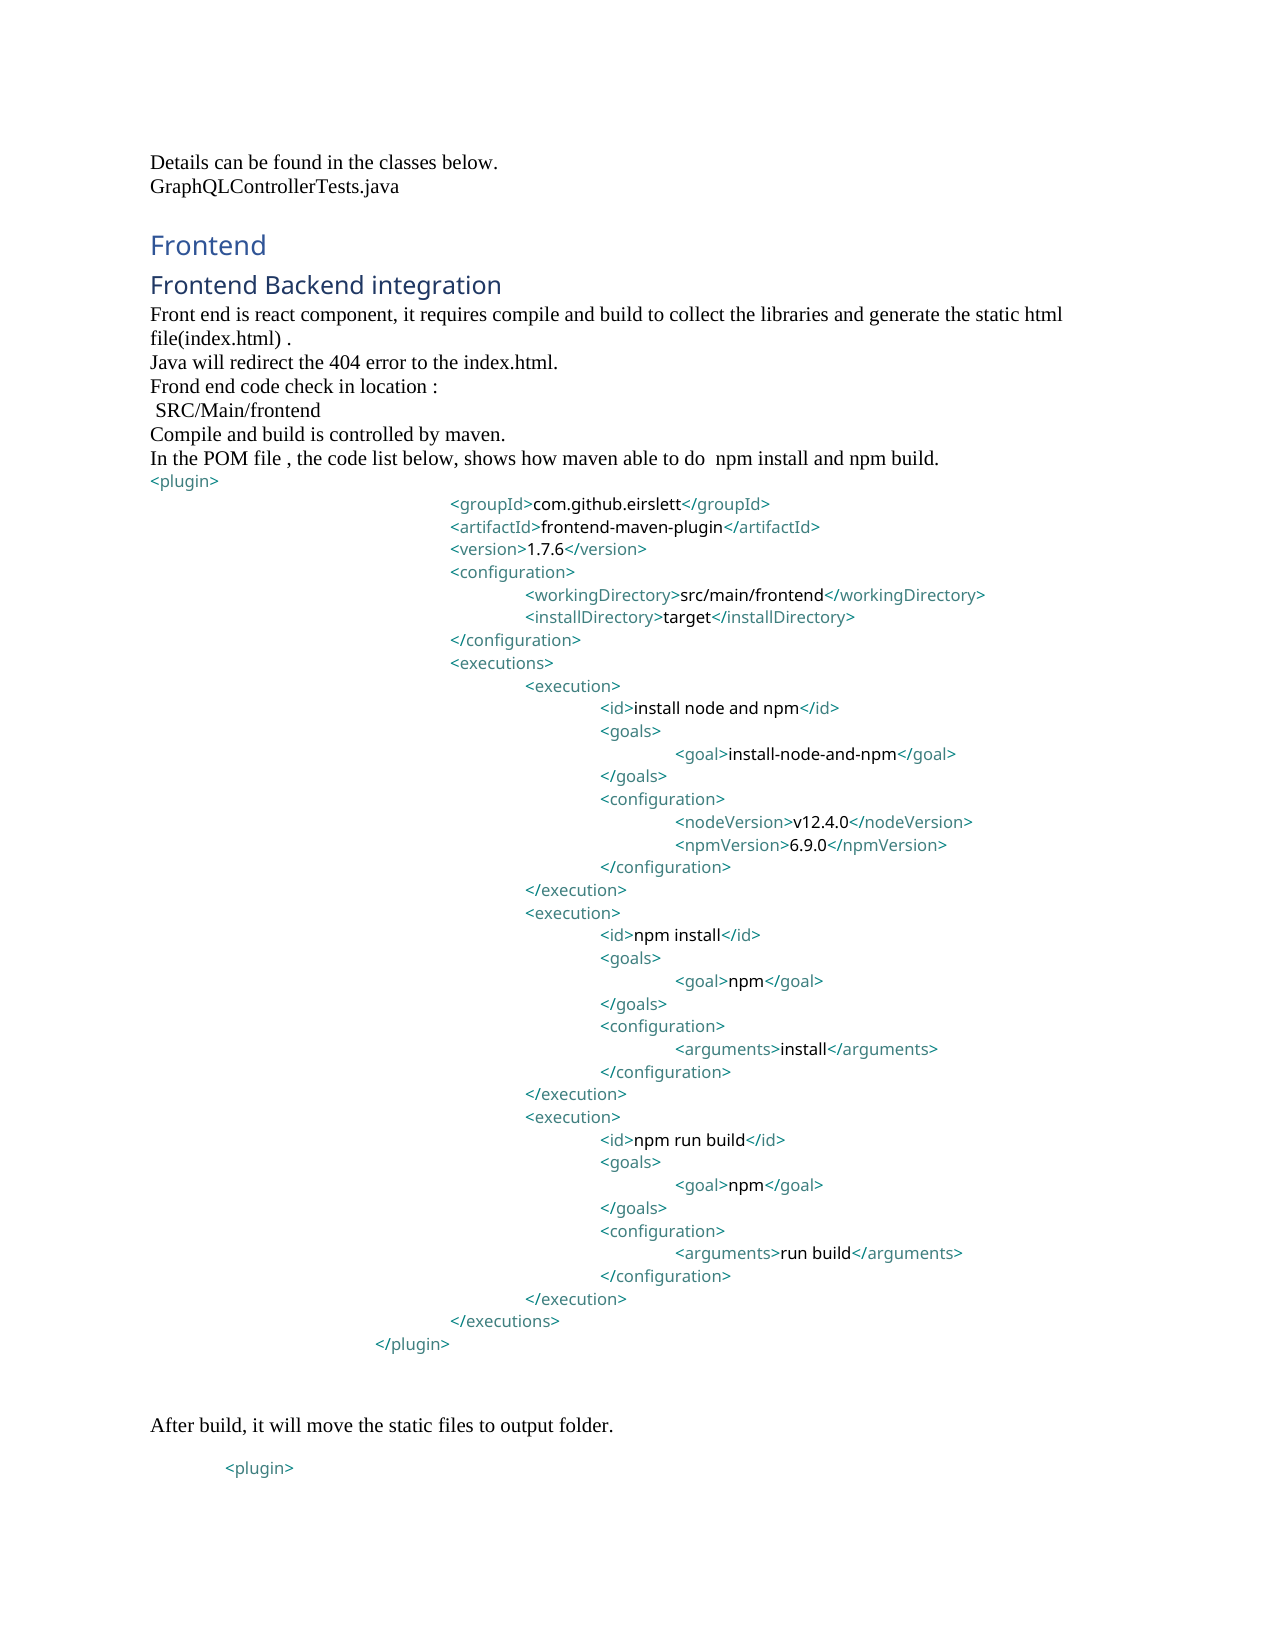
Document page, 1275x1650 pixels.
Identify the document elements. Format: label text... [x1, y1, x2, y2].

text <goal>npm</goal> [150, 969, 1125, 992]
subtitle Frontend [150, 226, 1125, 263]
text SRC/Main/frontend [150, 398, 1125, 422]
text <installDirectory>target</installDirectory> [150, 606, 1125, 629]
text <nodeVersion>v12.4.0</nodeVersion> [150, 811, 1125, 833]
text <goals> [150, 1151, 1125, 1174]
text <npmVersion>6.9.0</npmVersion> [150, 833, 1125, 856]
text </configuration> [150, 629, 1125, 652]
text <artifactId>frontend-maven-plugin</artifactId> [150, 515, 1125, 538]
text <plugin> [150, 470, 1125, 493]
text <arguments>install</arguments> [150, 1038, 1125, 1060]
text <groupId>com.github.eirslett</groupId> [150, 493, 1125, 515]
text Details can be found in the classes below. [150, 150, 1125, 174]
text </plugin> [150, 1333, 1125, 1356]
text <configuration> [150, 1015, 1125, 1038]
text <workingDirectory>src/main/frontend</workingDirectory> [150, 583, 1125, 606]
text </executions> [150, 1310, 1125, 1333]
text <goal>npm</goal> [150, 1174, 1125, 1197]
text <executions> [150, 652, 1125, 674]
text <configuration> [150, 1219, 1125, 1242]
text </goals> [150, 1197, 1125, 1219]
text Compile and build is controlled by maven. [150, 422, 1125, 446]
text <arguments>run build</arguments> [150, 1242, 1125, 1265]
text </goals> [150, 765, 1125, 788]
text </configuration> [150, 1060, 1125, 1083]
text After build, it will move the static files to output folder. [150, 1413, 1125, 1437]
text <plugin> [150, 1456, 1125, 1479]
text </configuration> [150, 1265, 1125, 1287]
text <configuration> [150, 561, 1125, 583]
text </configuration> [150, 856, 1125, 879]
subtitle Frontend Backend integration [150, 267, 1125, 301]
text <execution> [150, 1106, 1125, 1128]
text <execution> [150, 674, 1125, 697]
text In the POM file , the code list below, shows how maven able to do npm install and npm build. [150, 446, 1125, 470]
text <goal>install-node-and-npm</goal> [150, 742, 1125, 765]
text <goals> [150, 947, 1125, 969]
text </execution> [150, 1287, 1125, 1310]
text <configuration> [150, 788, 1125, 811]
text <id>npm install</id> [150, 924, 1125, 947]
text Front end is react component, it requires compile and build to collect the libraries and generate the static html file(index.html) . [150, 301, 1125, 349]
text Java will redirect the 404 error to the index.html. [150, 349, 1125, 374]
text <execution> [150, 901, 1125, 924]
text </execution> [150, 879, 1125, 901]
text <version>1.7.6</version> [150, 538, 1125, 561]
text <goals> [150, 720, 1125, 742]
text <id>npm run build</id> [150, 1128, 1125, 1151]
text <id>install node and npm</id> [150, 697, 1125, 720]
text </goals> [150, 992, 1125, 1015]
text Frond end code check in location : [150, 374, 1125, 398]
text GraphQLControllerTests.java [150, 174, 1125, 198]
text </execution> [150, 1083, 1125, 1106]
